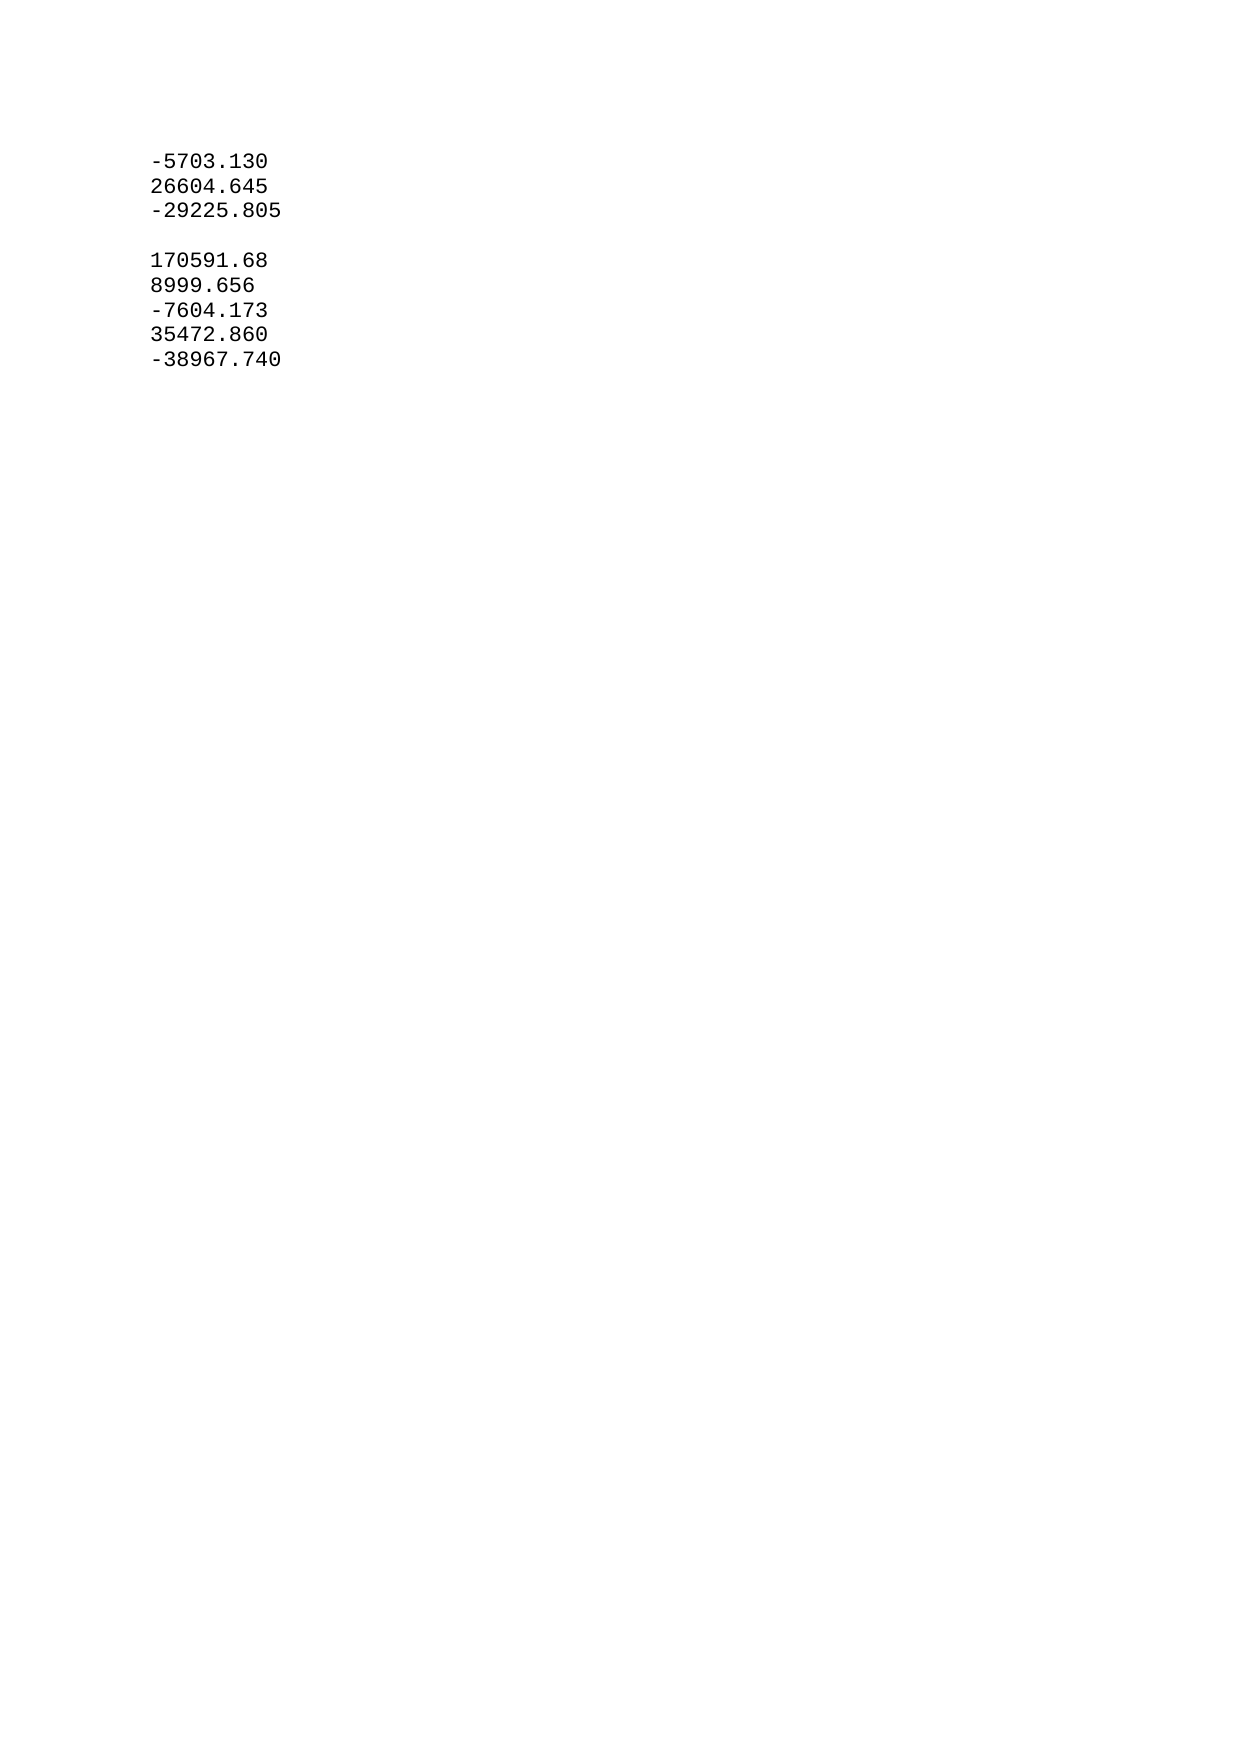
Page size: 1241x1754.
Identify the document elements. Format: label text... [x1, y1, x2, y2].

text -38967.740 [150, 348, 1090, 373]
text 170591.68 [150, 249, 1090, 274]
text -29225.805 [150, 199, 1090, 224]
text -5703.130 [150, 150, 1090, 175]
text 35472.860 [150, 323, 1090, 348]
text 8999.656 [150, 274, 1090, 299]
text -7604.173 [150, 299, 1090, 323]
text 26604.645 [150, 175, 1090, 199]
